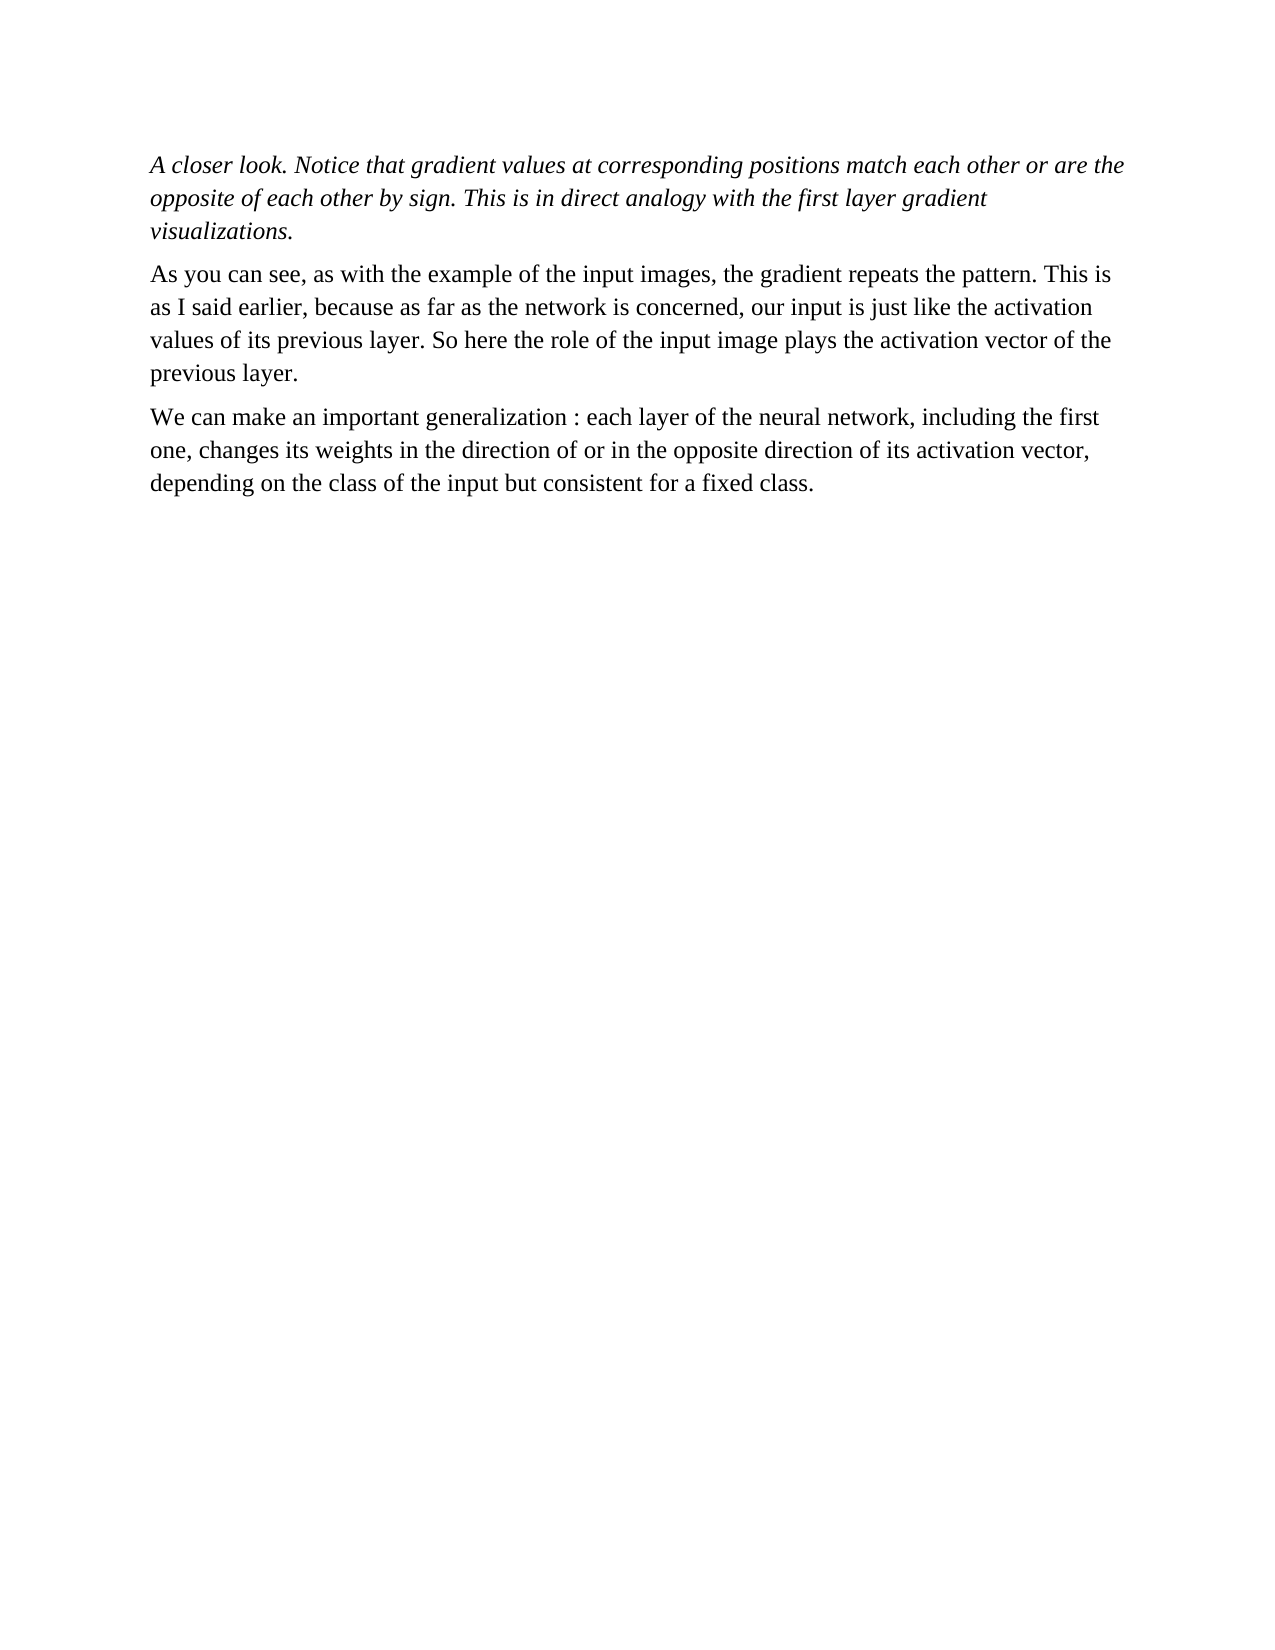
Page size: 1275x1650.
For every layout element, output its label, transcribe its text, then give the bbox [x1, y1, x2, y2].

text As you can see, as with the example of the input images, the gradient repeats the pattern. This is as I said earlier, because as far as the network is concerned, our input is just like the activation values of its previous layer. So here the role of the input image plays the activation vector of the previous layer. [150, 259, 1125, 387]
text A closer look. Notice that gradient values at corresponding positions match each other or are the opposite of each other by sign. This is in direct analogy with the first layer gradient visualizations. [150, 150, 1125, 245]
text We can make an important generalization : each layer of the neural network, including the first one, changes its weights in the direction of or in the opposite direction of its activation vector, depending on the class of the input but consistent for a fixed class. [150, 402, 1125, 497]
